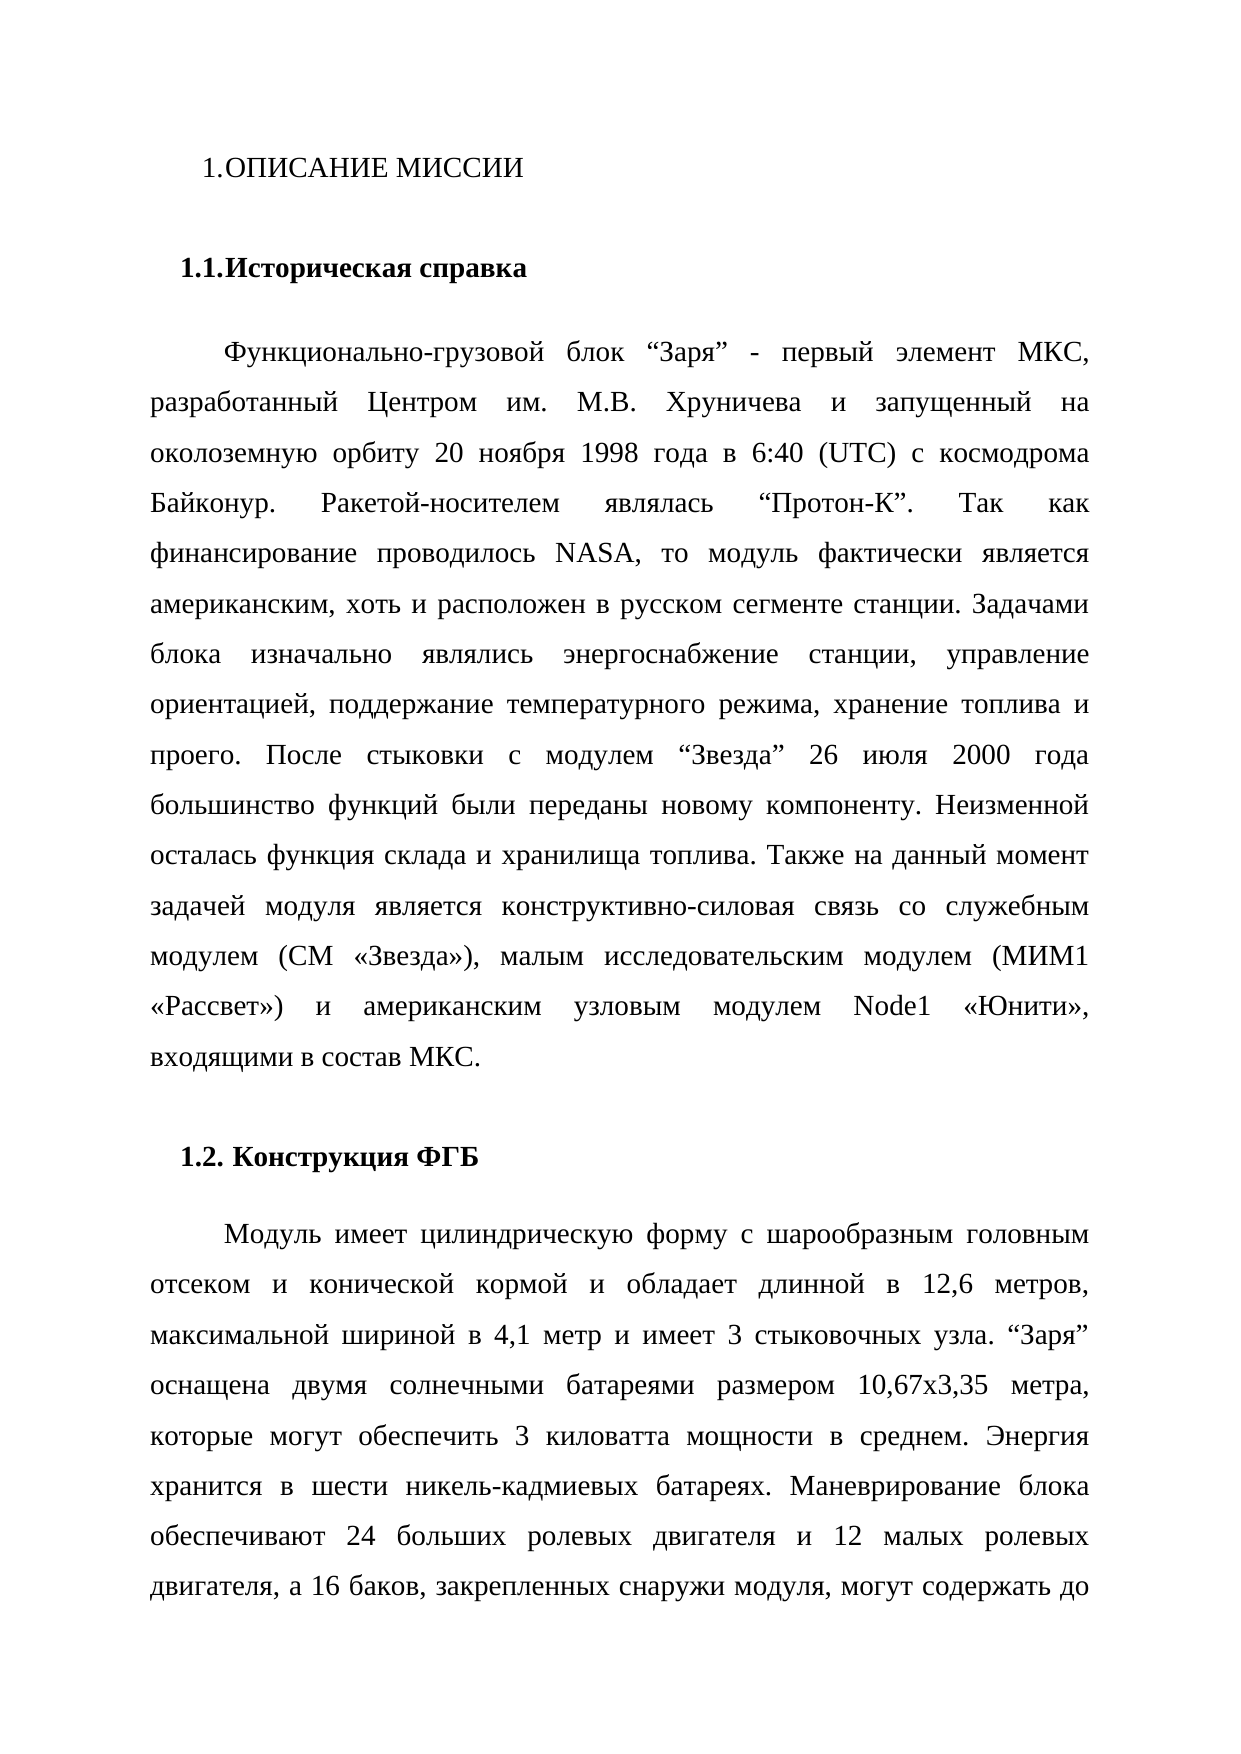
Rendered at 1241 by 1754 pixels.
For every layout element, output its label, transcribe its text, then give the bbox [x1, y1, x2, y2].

list Конструкция ФГБ [150, 1139, 1090, 1173]
list ОПИСАНИЕ МИССИИ [150, 150, 1090, 183]
subtitle Историческая справка [150, 251, 1090, 284]
text Функционально-грузовой блок “Заря” - первый элемент МКС, разработанный Центром им. М.В. Хруничева и запущенный на околоземную орбиту 20 ноября 1998 года в 6:40 (UTC) с космодрома Байконур. Ракетой-носителем являлась “Протон-К”. Так как финансирование проводилось NASA, то модуль фактически является американским, хоть и расположен в русском сегменте станции. Задачами блока изначально являлись энергоснабжение станции, управление ориентацией, поддержание температурного режима, хранение топлива и проего. После стыковки с модулем “Звезда” 26 июля 2000 года большинство функций были переданы новому компоненту. Неизменной осталась функция склада и хранилища топлива. Также на данный момент задачей модуля является конструктивно-силовая связь со служебным модулем (СМ «Звезда»), малым исследовательским модулем (МИМ1 «Рассвет») и американским узловым модулем Node1 «Юнити», входящими в состав МКС. [150, 334, 1090, 1072]
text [150, 1216, 1090, 1602]
